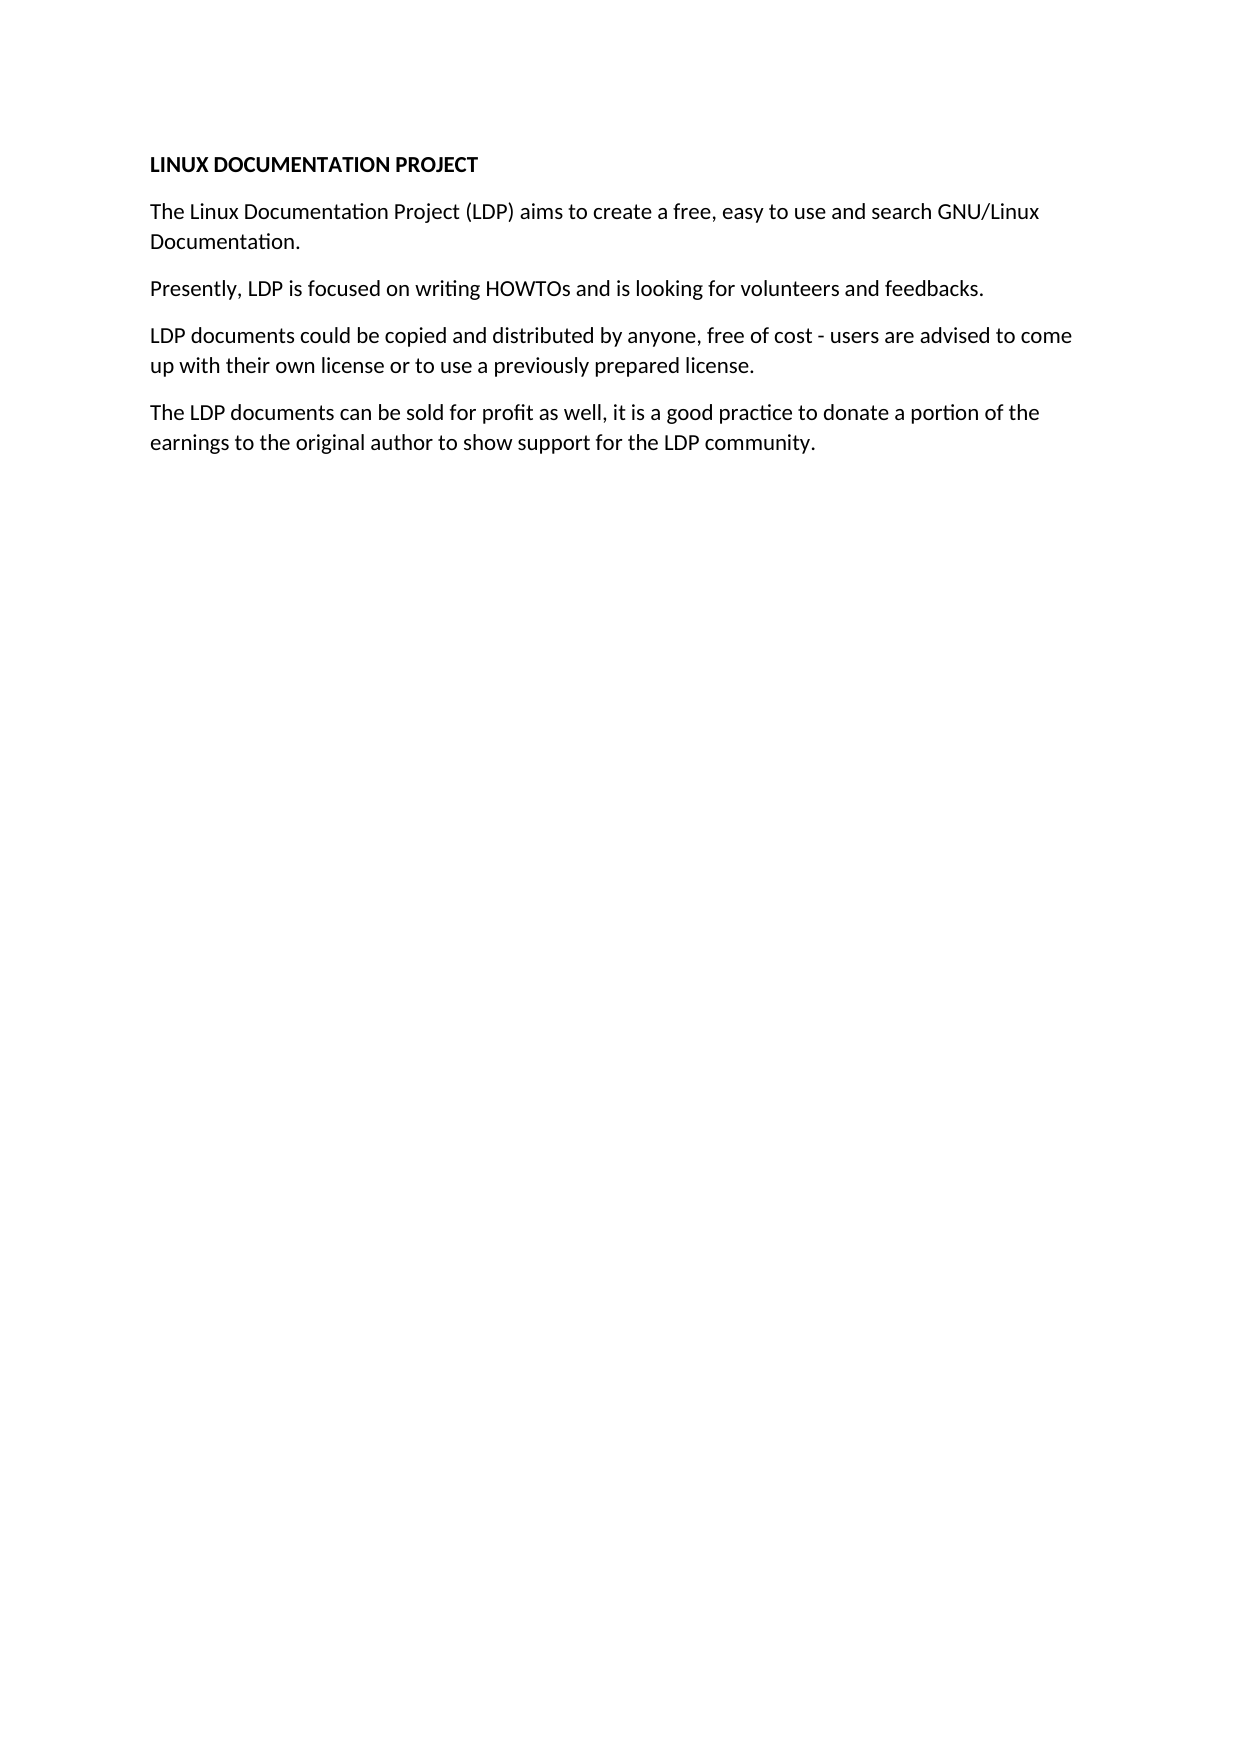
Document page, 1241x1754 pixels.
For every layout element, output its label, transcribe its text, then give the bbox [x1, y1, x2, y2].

text LINUX DOCUMENTATION PROJECT [150, 150, 1090, 178]
text Presently, LDP is focused on writing HOWTOs and is looking for volunteers and feedbacks. [150, 274, 1090, 302]
text The Linux Documentation Project (LDP) aims to create a free, easy to use and search GNU/Linux Documentation. [150, 197, 1090, 255]
text LDP documents could be copied and distributed by anyone, free of cost - users are advised to come up with their own license or to use a previously prepared license. [150, 321, 1090, 379]
text The LDP documents can be sold for profit as well, it is a good practice to donate a portion of the earnings to the original author to show support for the LDP community. [150, 398, 1090, 456]
